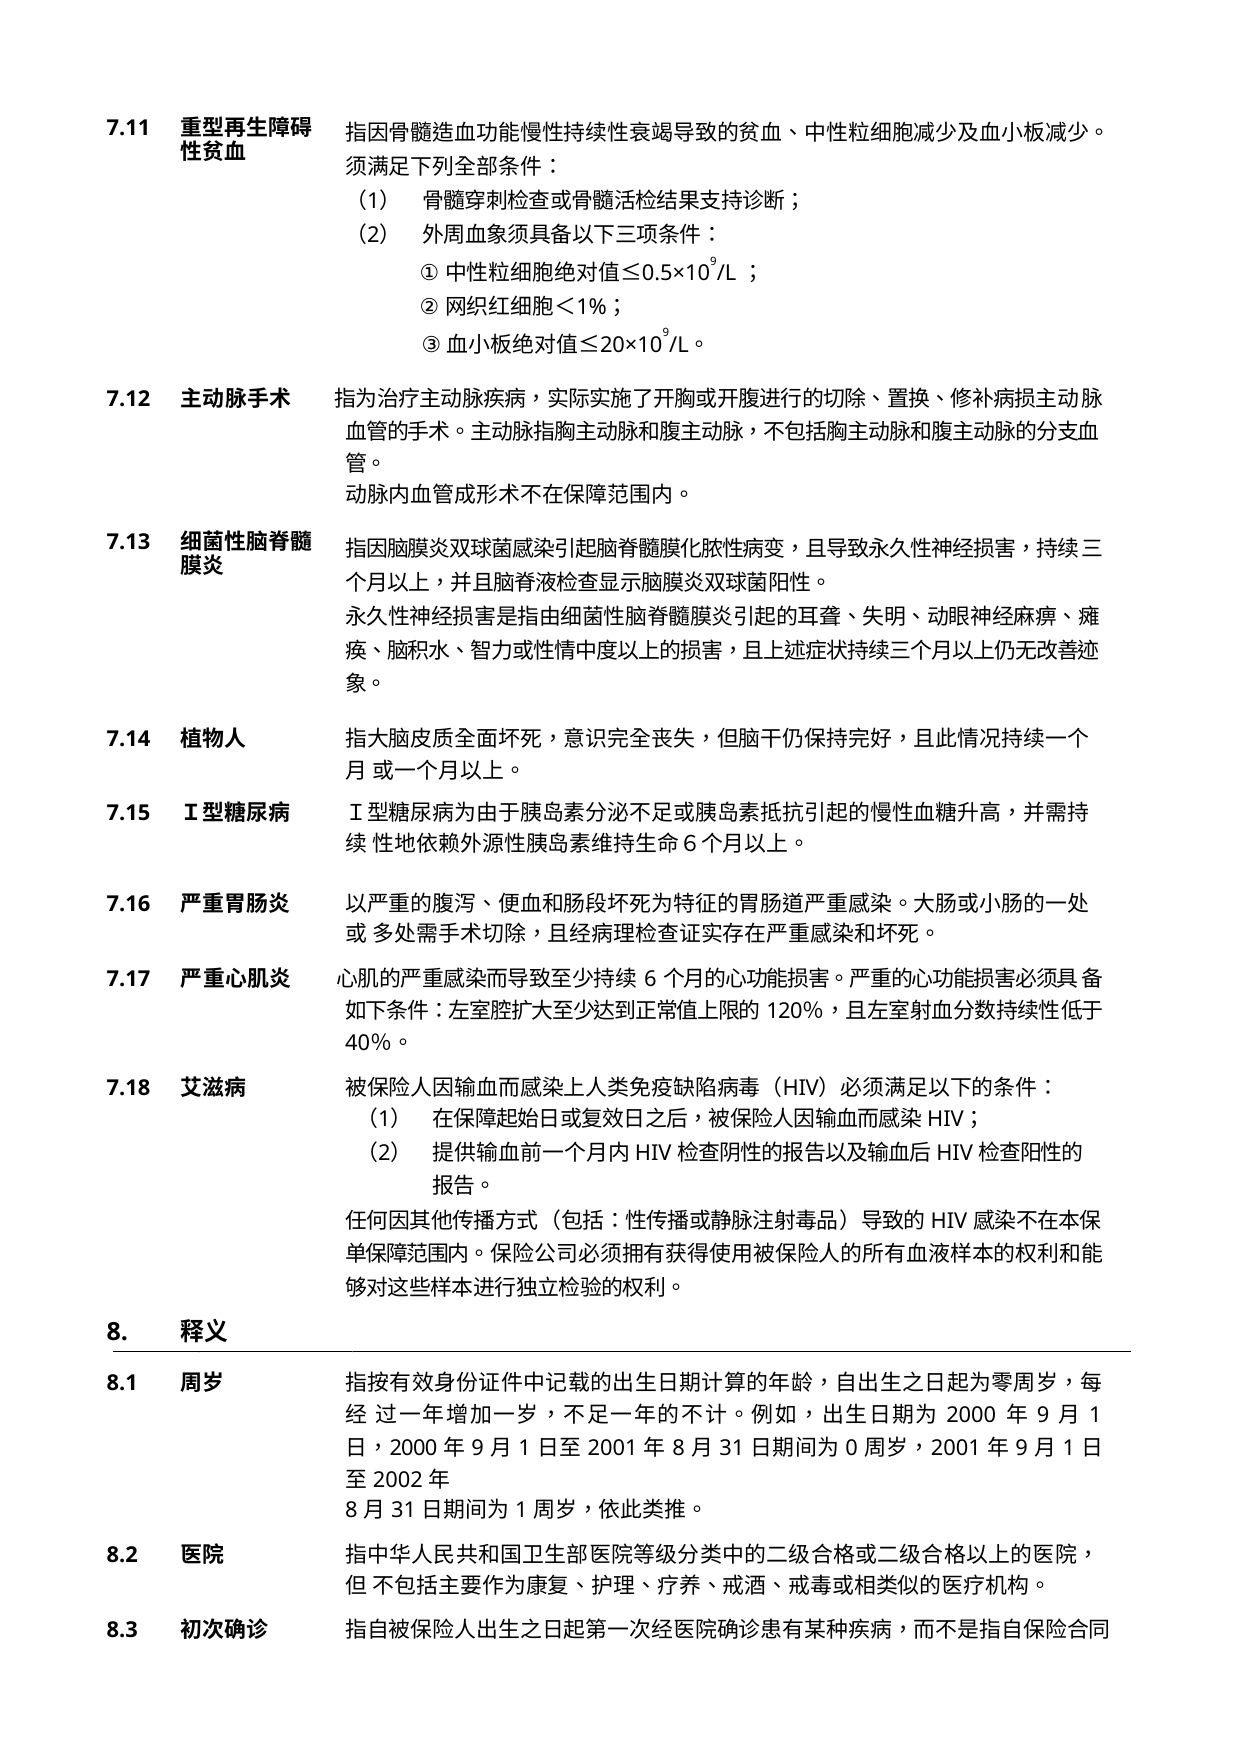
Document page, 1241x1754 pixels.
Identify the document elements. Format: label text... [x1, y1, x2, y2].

text 8 月 31 日期间为 1 周岁，依此类推。 [345, 1494, 1126, 1524]
subtitle 重型再生障碍性贫血 [106, 115, 313, 166]
text 指因骨髓造血功能慢性持续性衰竭导致的贫血、中性粒细胞减少及血小板减少。须满足下列全部条件： [345, 117, 1112, 181]
subtitle 释义 [106, 1313, 1126, 1347]
text ③ 血小板绝对值≤20×109/L。 [421, 324, 1126, 359]
subtitle 细菌性脑脊髓膜炎 [106, 529, 313, 580]
list 艾滋病 被保险人因输血而感染上人类免疫缺陷病毒（HIV）必须满足以下的条件： [106, 1072, 1126, 1102]
text ① 中性粒细胞绝对值≤0.5×109/L ； [419, 253, 1126, 287]
list 初次确诊 指自被保险人出生之日起第一次经医院确诊患有某种疾病，而不是指自保险合同 [106, 1614, 1126, 1644]
text 指因脑膜炎双球菌感染引起脑脊髓膜化脓性病变，且导致永久性神经损害，持续三个月以上，并且脑脊液检查显示脑膜炎双球菌阳性。 [345, 533, 1103, 597]
list 主动脉手术 指为治疗主动脉疾病，实际实施了开胸或开腹进行的切除、置换、修补病损主动脉血管的手术。主动脉指胸主动脉和腹主动脉，不包括胸主动脉和腹主动脉的分支血管。 [106, 381, 1103, 478]
list 严重心肌炎 心肌的严重感染而导致至少持续 6 个月的心功能损害。严重的心功能损害必须具备如下条件：左室腔扩大至少达到正常值上限的 120％，且左室射血分数持续性低于 40％。 [106, 963, 1103, 1057]
text ② 网织红细胞＜1%； [419, 291, 1126, 321]
list 在保障起始日或复效日之后，被保险人因输血而感染 HIV； [356, 1103, 1126, 1133]
text 动脉内血管成形术不在保障范围内。 [345, 479, 1126, 508]
text 任何因其他传播方式（包括：性传播或静脉注射毒品）导致的 HIV 感染不在本保单保障范围内。保险公司必须拥有获得使用被保险人的所有血液样本的权利和能够对这些样本进行独立检验的权利。 [345, 1205, 1103, 1302]
list 严重胃肠炎 以严重的腹泻、便血和肠段坏死为特征的胃肠道严重感染。大肠或小肠的一处或 多处需手术切除，且经病理检查证实存在严重感染和坏死。 [106, 888, 1103, 948]
list Ｉ型糖尿病 Ｉ型糖尿病为由于胰岛素分泌不足或胰岛素抵抗引起的慢性血糖升高，并需持续 性地依赖外源性胰岛素维持生命６个月以上。 [106, 797, 1103, 857]
list 周岁 指按有效身份证件中记载的出生日期计算的年龄，自出生之日起为零周岁，每经 过一年增加一岁，不足一年的不计。例如，出生日期为 2000 年 9 月 1 日，2000 年 9 月 1 日至 2001 年 8 月 31 日期间为 0 周岁，2001 年 9 月 1 日至 2002 年 [106, 1364, 1103, 1494]
text 永久性神经损害是指由细菌性脑脊髓膜炎引起的耳聋、失明、动眼神经麻痹、瘫痪、脑积水、智力或性情中度以上的损害，且上述症状持续三个月以上仍无改善迹象。 [345, 601, 1103, 698]
list 外周血象须具备以下三项条件： [345, 219, 1126, 249]
list 提供输血前一个月内HIV 检查阴性的报告以及输血后HIV 检查阳性的报告。 [356, 1137, 1102, 1200]
list 医院 指中华人民共和国卫生部医院等级分类中的二级合格或二级合格以上的医院，但 不包括主要作为康复、护理、疗养、戒酒、戒毒或相类似的医疗机构。 [106, 1539, 1103, 1599]
list 植物人 指大脑皮质全面坏死，意识完全丧失，但脑干仍保持完好，且此情况持续一个月 或一个月以上。 [106, 720, 1103, 785]
list 骨髓穿刺检查或骨髓活检结果支持诊断； [345, 185, 1126, 215]
